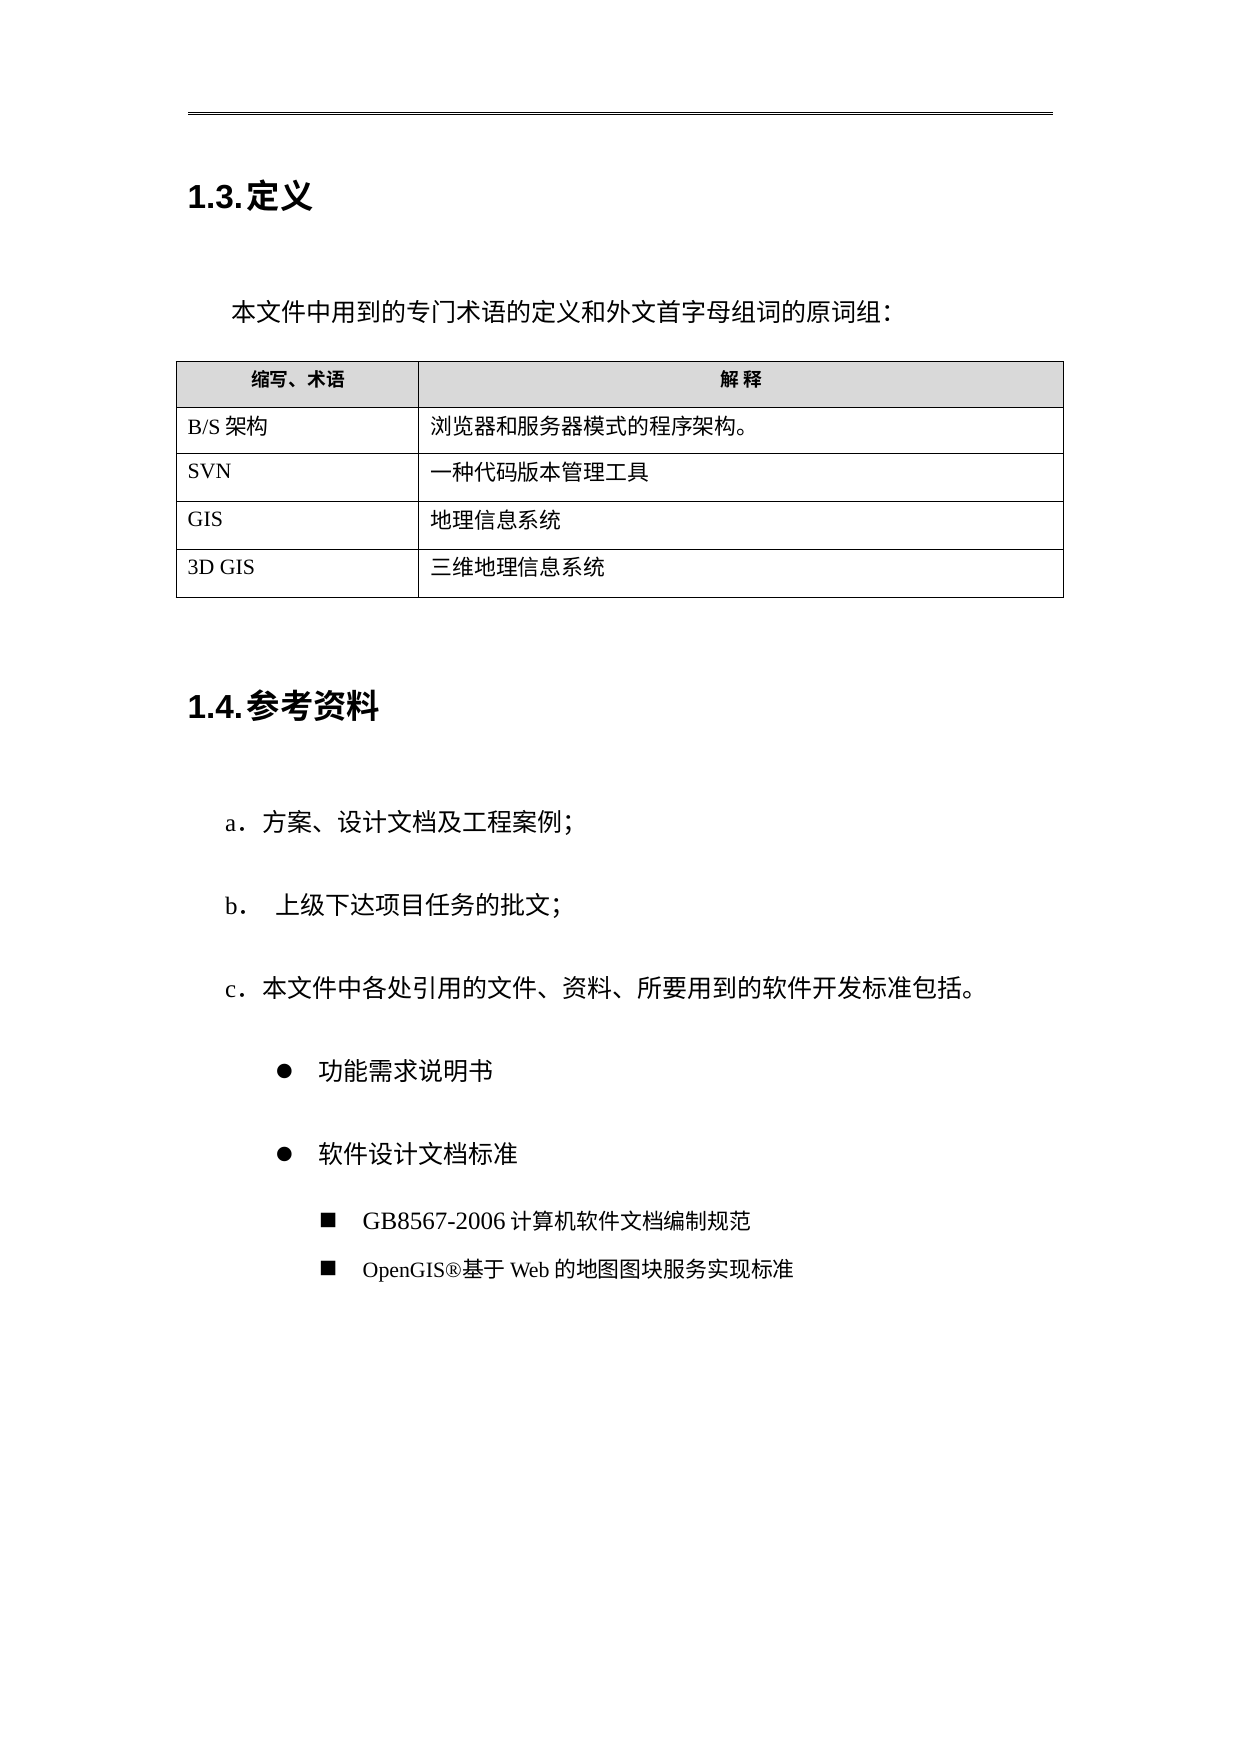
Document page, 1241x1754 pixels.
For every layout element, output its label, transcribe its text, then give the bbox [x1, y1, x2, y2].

subtitle 参考资料 [187, 672, 1053, 737]
list 方案、设计文档及工程案例； [225, 788, 1053, 853]
subtitle 定义 [187, 162, 1053, 227]
list 功能需求说明书 [275, 1037, 1053, 1102]
table_cell 一种代码版本管理工具 [419, 454, 1063, 501]
list 上级下达项目任务的批文； [225, 871, 1053, 936]
table_header 解 释 [419, 362, 1063, 407]
table_cell SVN [177, 454, 418, 501]
table_cell B/S架构 [177, 408, 418, 453]
table_cell 浏览器和服务器模式的程序架构。 [419, 408, 1063, 453]
list 本文件中各处引用的文件、资料、所要用到的软件开发标准包括。 [225, 954, 1053, 1019]
table_cell GIS [177, 502, 418, 549]
list 软件设计文档标准 [275, 1120, 1053, 1185]
table_cell 三维地理信息系统 [419, 550, 1063, 597]
table_cell 3D GIS [177, 550, 418, 597]
table_cell 地理信息系统 [419, 502, 1063, 549]
list GB8567-2006计算机软件文档编制规范 [319, 1203, 1053, 1236]
table_header 缩写、术语 [177, 362, 418, 407]
list OpenGIS®基于Web的地图图块服务实现标准 [319, 1252, 1053, 1284]
text 本文件中用到的专门术语的定义和外文首字母组词的原词组： [187, 278, 1053, 343]
